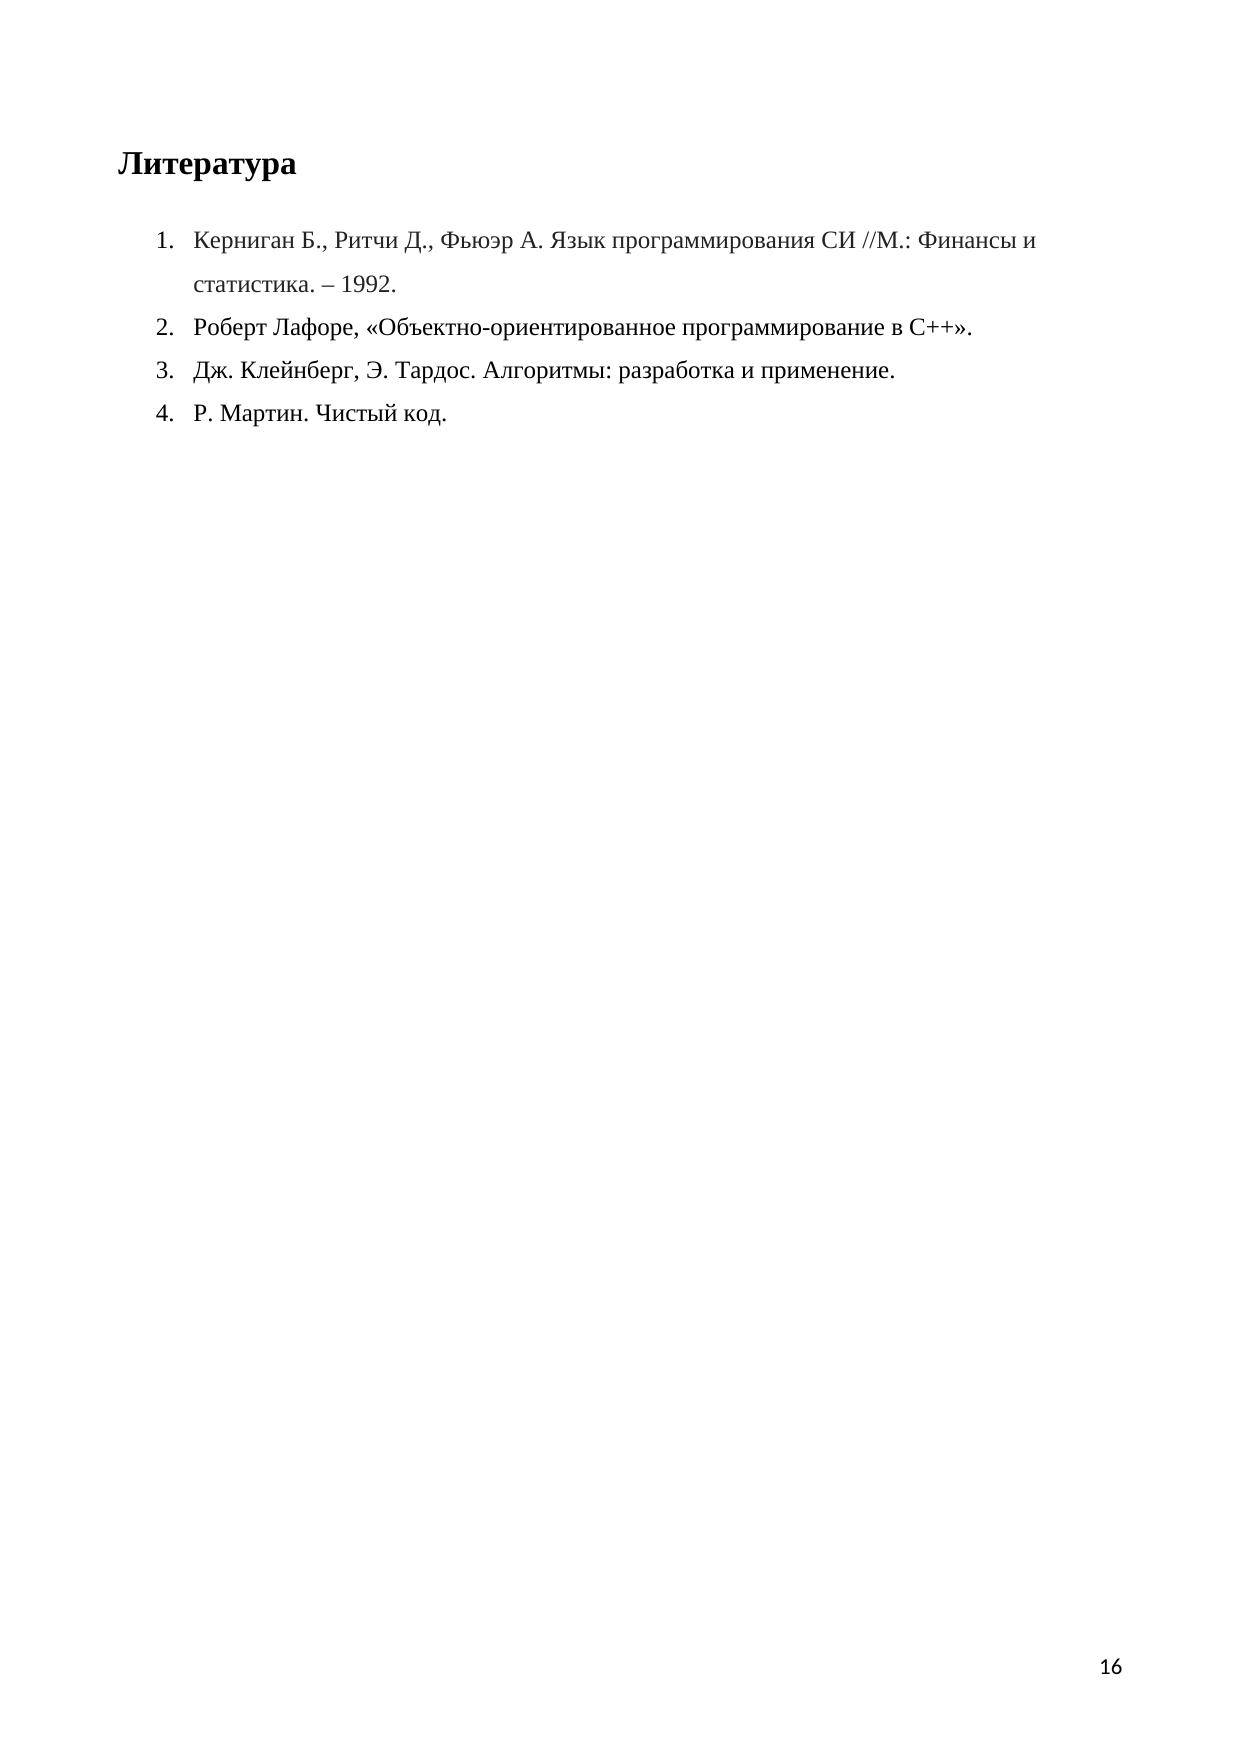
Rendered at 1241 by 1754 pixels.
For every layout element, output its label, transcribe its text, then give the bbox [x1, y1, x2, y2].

list Керниган Б., Ритчи Д., Фьюэр А. Язык программирования СИ //М.: Финансы и статистика. – 1992. [156, 226, 1122, 297]
list Роберт Лафоре, «Объектно-ориентированное программирование в C++». [156, 312, 1122, 341]
subtitle Литература [118, 143, 1122, 181]
list Р. Мартин. Чистый код. [156, 398, 1122, 427]
list Дж. Клейнберг, Э. Тардос. Алгоритмы: разработка и применение. [156, 355, 1122, 384]
